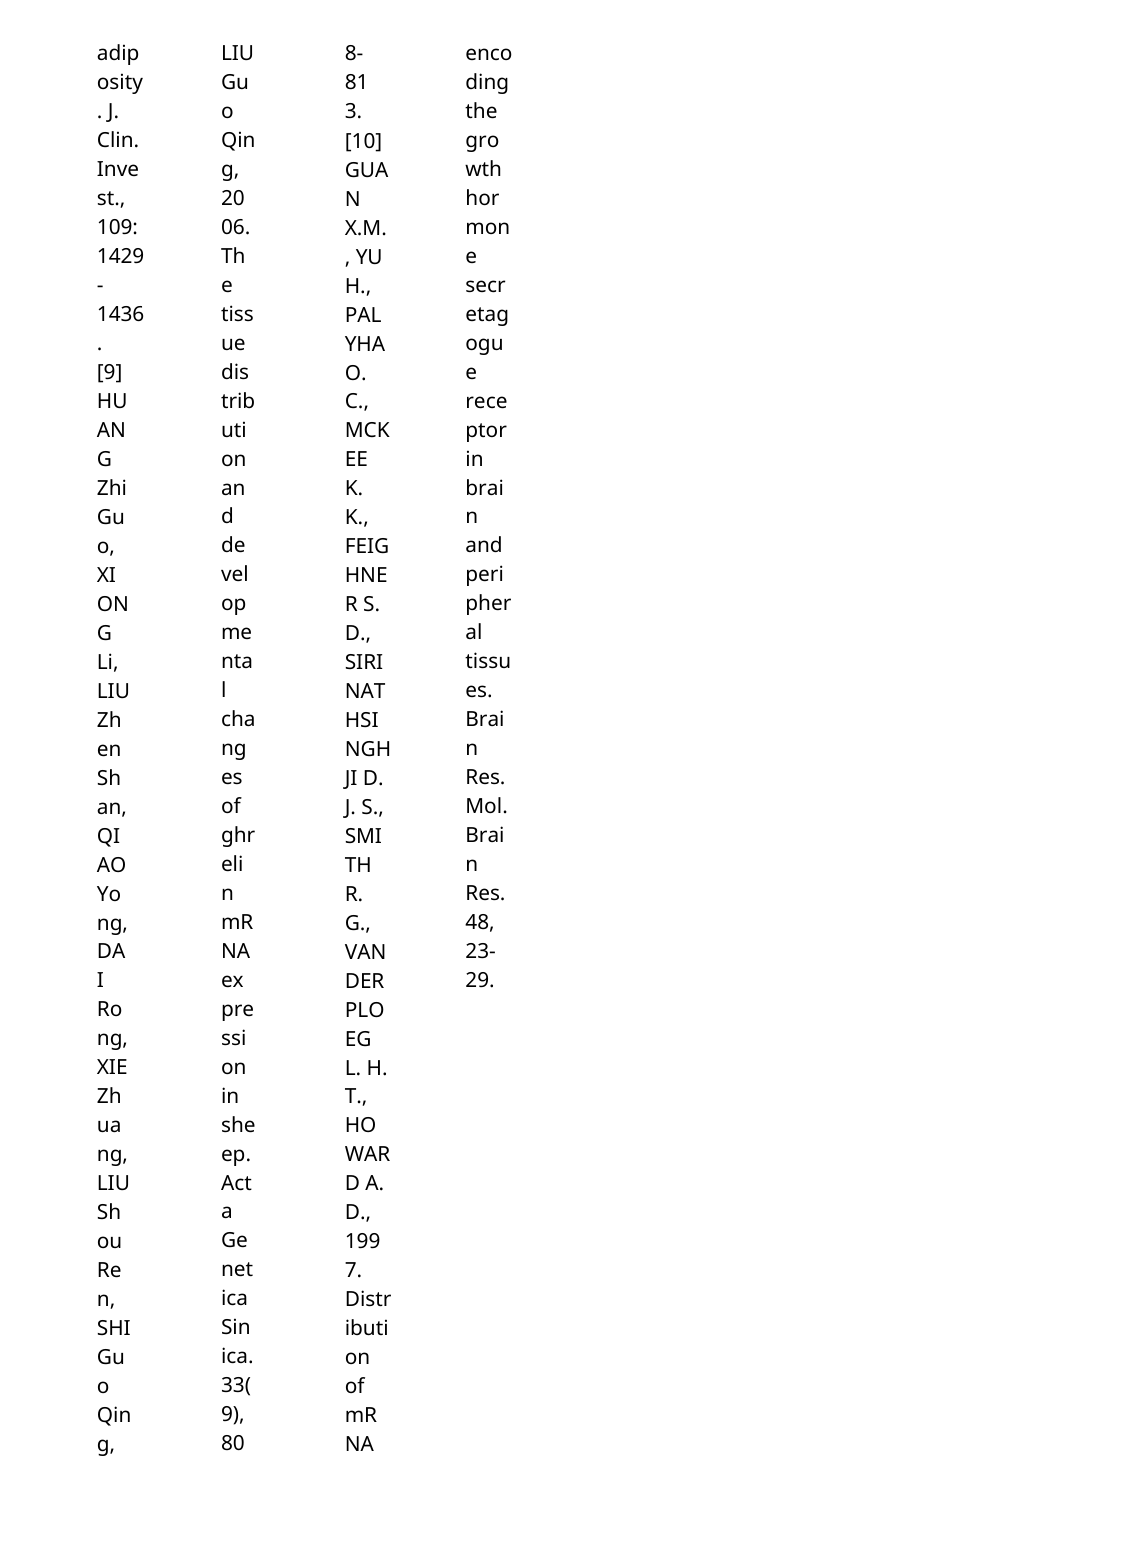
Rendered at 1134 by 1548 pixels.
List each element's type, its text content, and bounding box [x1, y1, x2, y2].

text [10] GUAN X.M., YU H., PALYHA O. C., MCKEE K. K., FEIGHNER S. D., SIRINATHSINGHJI D. J. S., SMITH R. G., VAN DER PLOEG L. H. T., HOWARD A. D., 1997. Distribution of mRNA encoding the growth hormone secretagogue receptor in brain and peripheral tissues. Brain Res. Mol. Brain Res. 48, 23-29. [344, 126, 391, 1458]
text [9] HUANG Zhi Guo, XIONG Li, LIU Zhen Shan, QIAO Yong, DAI Rong, XIE Zhuang, LIU Shou Ren, SHI Guo Qing, LIU Guo Qing, 2006. The tissue distribution and developmental changes of ghrelin mRNA expression in sheep. Acta Genetica Sinica. 33(9), 808-813. [97, 357, 132, 1457]
text [10] GUAN X.M., YU H., PALYHA O. C., MCKEE K. K., FEIGHNER S. D., SIRINATHSINGHJI D. J. S., SMITH R. G., VAN DER PLOEG L. H. T., HOWARD A. D., 1997. Distribution of mRNA encoding the growth hormone secretagogue receptor in brain and peripheral tissues. Brain Res. Mol. Brain Res. 48, 23-29. [465, 38, 514, 993]
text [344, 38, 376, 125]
text [9] HUANG Zhi Guo, XIONG Li, LIU Zhen Shan, QIAO Yong, DAI Rong, XIE Zhuang, LIU Shou Ren, SHI Guo Qing, LIU Guo Qing, 2006. The tissue distribution and developmental changes of ghrelin mRNA expression in sheep. Acta Genetica Sinica. 33(9), 808-813. [221, 38, 256, 1457]
